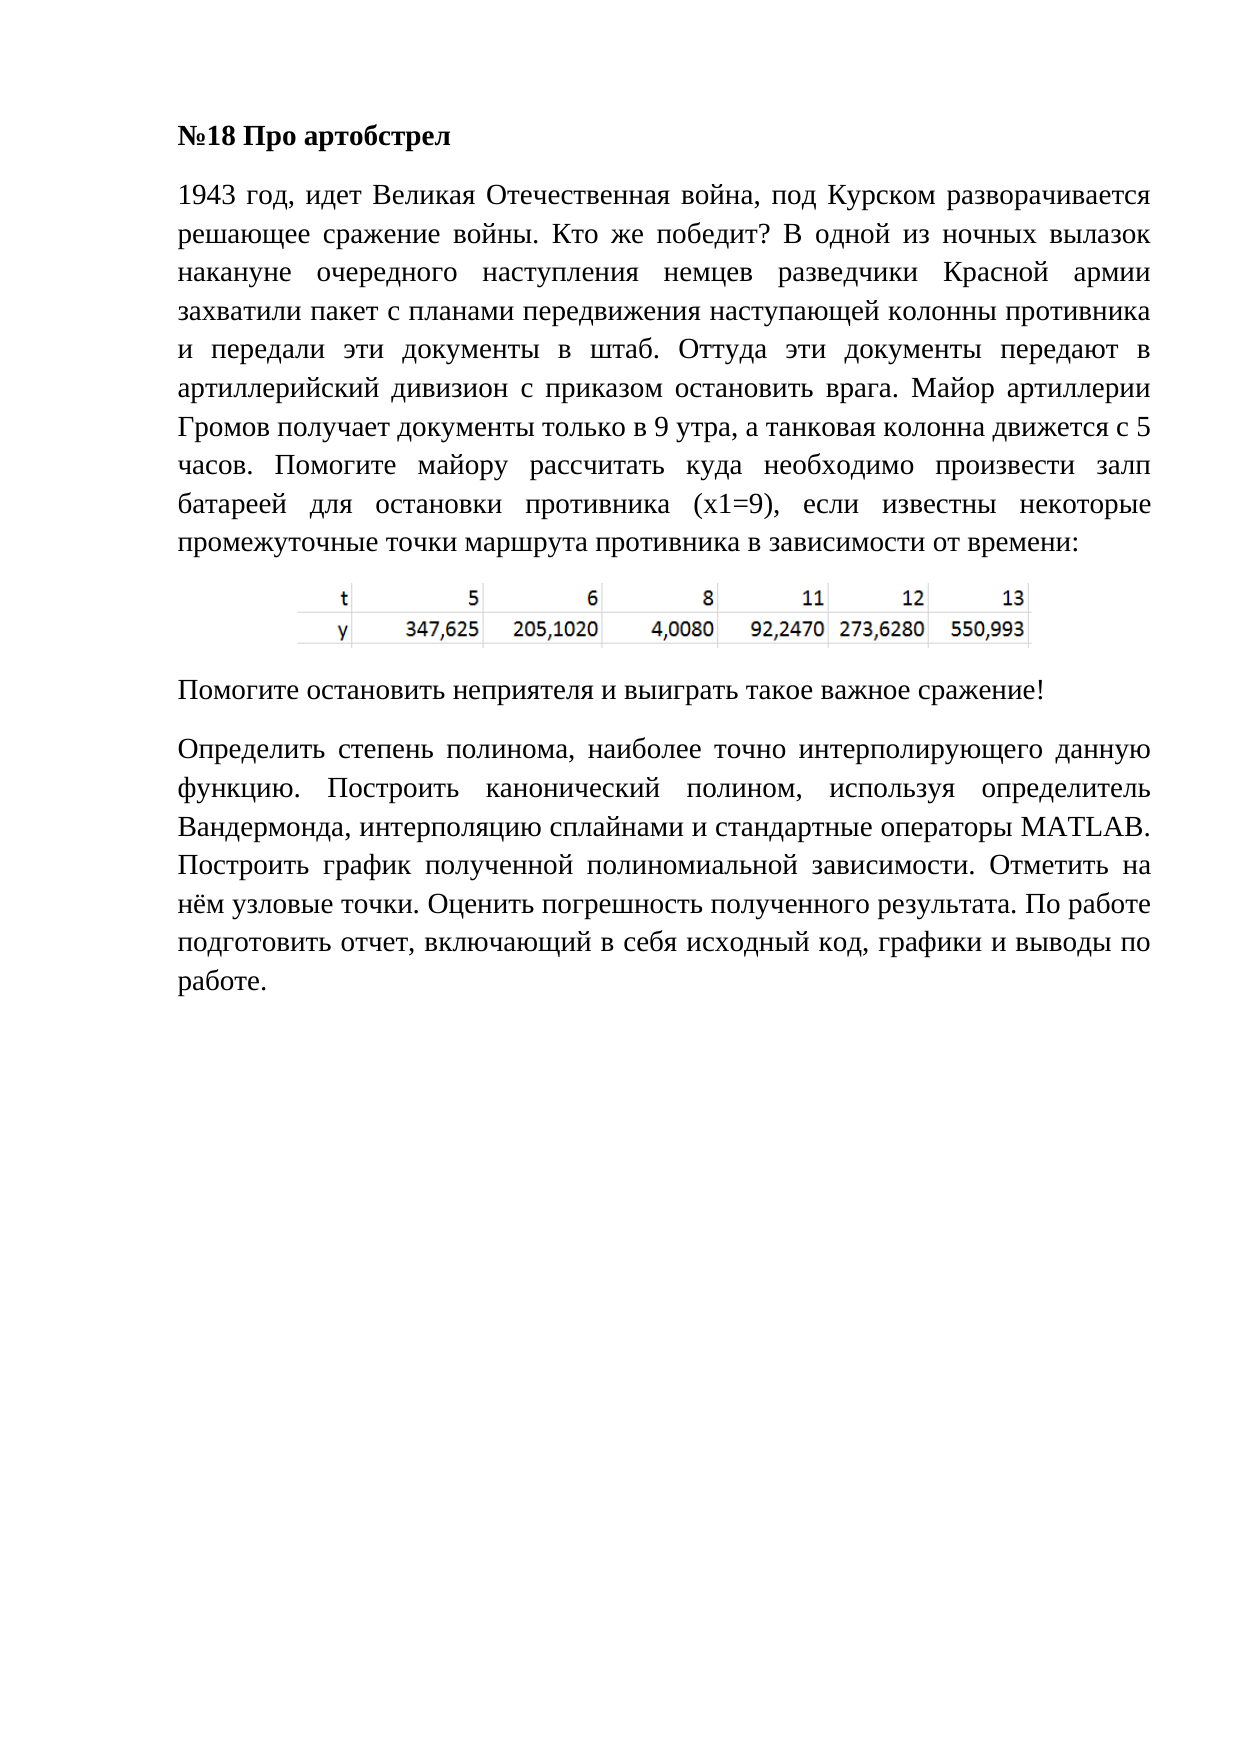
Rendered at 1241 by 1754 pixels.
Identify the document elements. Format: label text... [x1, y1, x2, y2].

text 1943 год, идет Великая Отечественная война, под Курском разворачивается решающее сражение войны. Кто же победит? В одной из ночных вылазок накануне очередного наступления немцев разведчики Красной армии захватили пакет с планами передвижения наступающей колонны противника и передали эти документы в штаб. Оттуда эти документы передают в артиллерийский дивизион с приказом остановить врага. Майор артиллерии Громов получает документы только в 9 утра, а танковая колонна движется с 5 часов. Помогите майору рассчитать куда необходимо произвести залп батареей для остановки противника (x1=9), если известны некоторые промежуточные точки маршрута противника в зависимости от времени: [177, 177, 1152, 558]
text №18 Про артобстрел [177, 118, 1152, 152]
text Определить степень полинома, наиболее точно интерполирующего данную функцию. Построить канонический полином, используя определитель Вандермонда, интерполяцию сплайнами и стандартные операторы MATLAB. Построить график полученной полиномиальной зависимости. Отметить на нём узловые точки. Оценить погрешность полученного результата. По работе подготовить отчет, включающий в себя исходный код, графики и выводы по работе. [177, 732, 1152, 1029]
text Помогите остановить неприятеля и выиграть такое важное сражение! [177, 672, 1152, 706]
picture [297, 583, 1032, 648]
